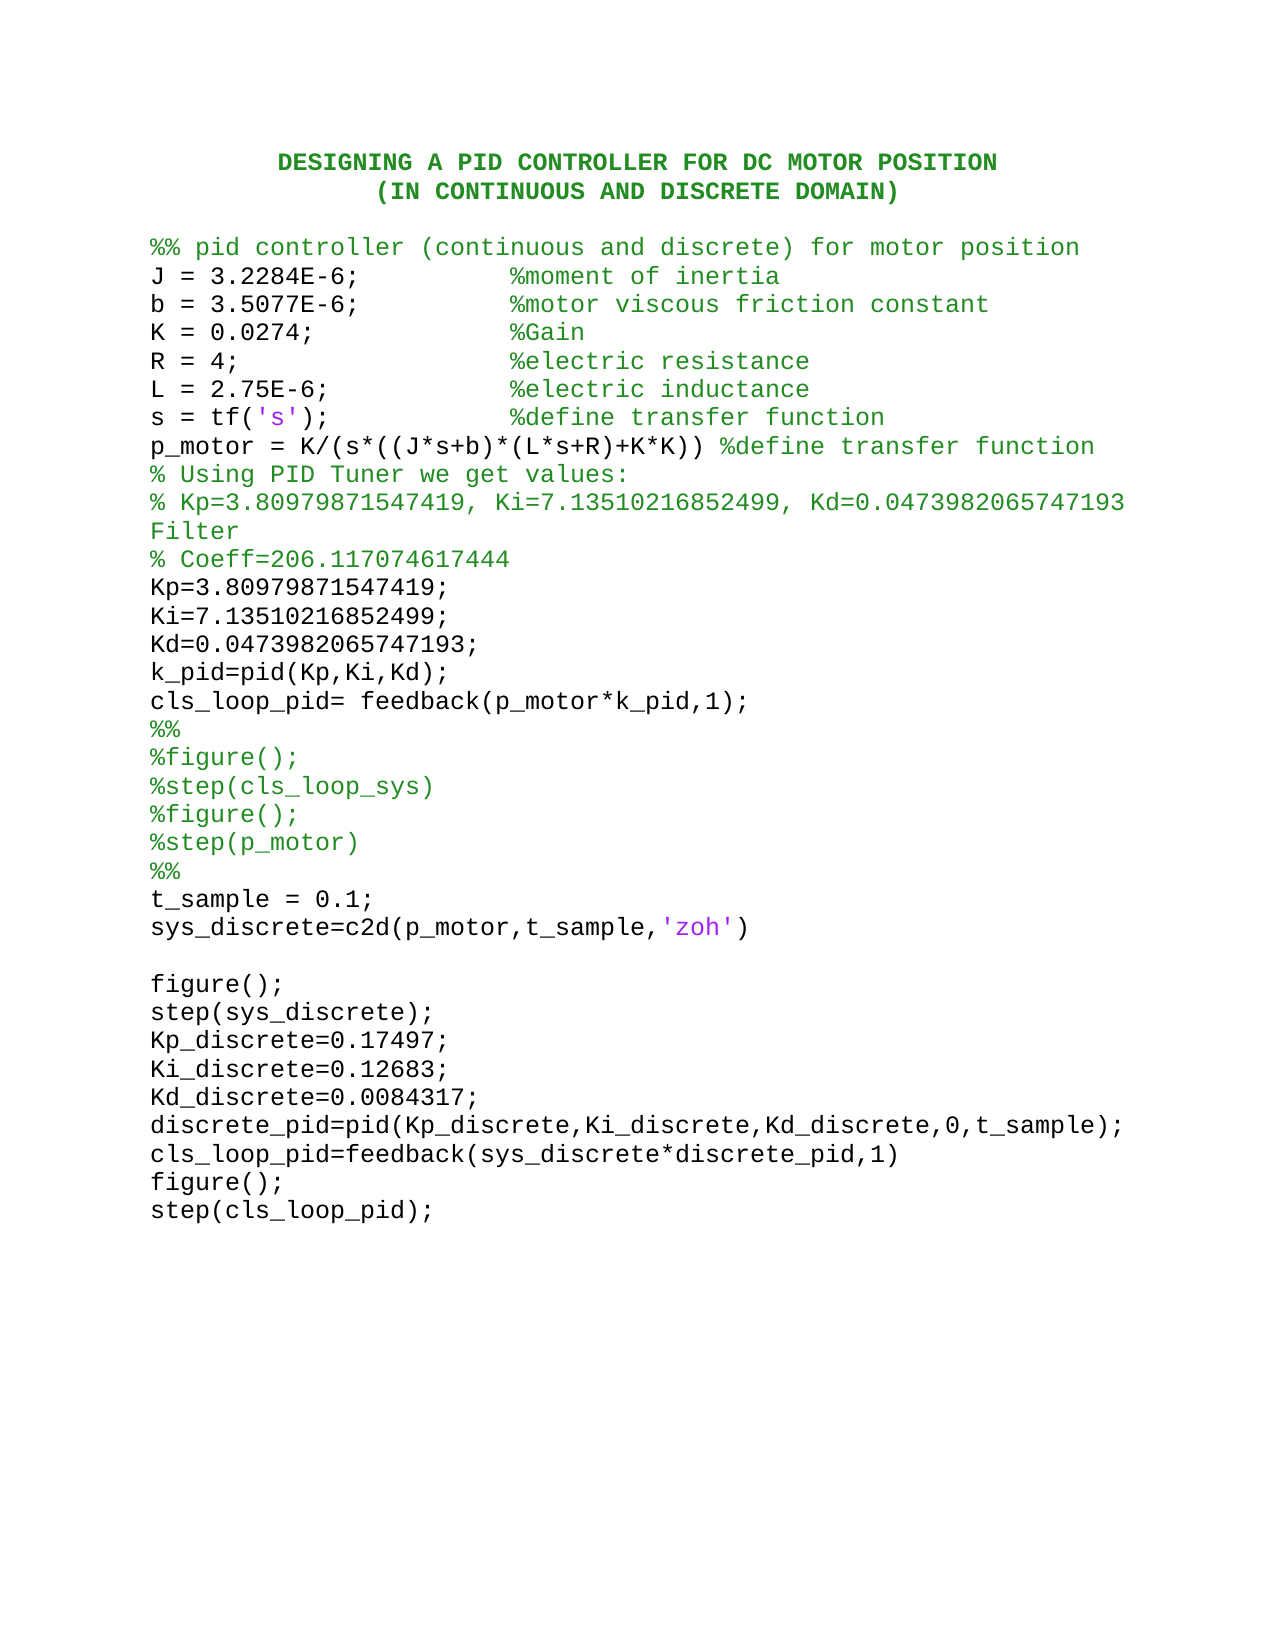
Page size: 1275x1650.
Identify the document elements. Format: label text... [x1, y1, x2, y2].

text discrete_pid=pid(Kp_discrete,Ki_discrete,Kd_discrete,0,t_sample); [150, 1113, 1125, 1141]
text %% [150, 858, 1125, 887]
text %% pid controller (continuous and discrete) for motor position [150, 235, 1125, 263]
text L = 2.75E-6; %electric inductance [150, 377, 1125, 405]
text %step(cls_loop_sys) [150, 773, 1125, 802]
text R = 4; %electric resistance [150, 348, 1125, 377]
text % Kp=3.80979871547419, Ki=7.13510216852499, Kd=0.0473982065747193 Filter [150, 490, 1125, 547]
text DESIGNING A PID CONTROLLER FOR DC MOTOR POSITION [150, 150, 1125, 178]
text t_sample = 0.1; [150, 887, 1125, 915]
text p_motor = K/(s*((J*s+b)*(L*s+R)+K*K)) %define transfer function [150, 433, 1125, 462]
text step(cls_loop_pid); [150, 1198, 1125, 1226]
text %figure(); [150, 745, 1125, 773]
text cls_loop_pid=feedback(sys_discrete*discrete_pid,1) [150, 1141, 1125, 1170]
text figure(); [150, 971, 1125, 1000]
text %step(p_motor) [150, 830, 1125, 858]
text J = 3.2284E-6; %moment of inertia [150, 263, 1125, 292]
text Ki_discrete=0.12683; [150, 1056, 1125, 1085]
text sys_discrete=c2d(p_motor,t_sample,'zoh') [150, 915, 1125, 943]
text Kd=0.0473982065747193; [150, 632, 1125, 660]
text Kd_discrete=0.0084317; [150, 1085, 1125, 1113]
text figure(); [150, 1170, 1125, 1198]
text (IN CONTINUOUS AND DISCRETE DOMAIN) [150, 178, 1125, 207]
text cls_loop_pid= feedback(p_motor*k_pid,1); [150, 688, 1125, 717]
text s = tf('s'); %define transfer function [150, 405, 1125, 433]
text %% [150, 717, 1125, 745]
text k_pid=pid(Kp,Ki,Kd); [150, 660, 1125, 688]
text K = 0.0274; %Gain [150, 320, 1125, 348]
text step(sys_discrete); [150, 1000, 1125, 1028]
text Ki=7.13510216852499; [150, 603, 1125, 632]
text Kp_discrete=0.17497; [150, 1028, 1125, 1056]
text % Coeff=206.117074617444 [150, 547, 1125, 575]
text %figure(); [150, 802, 1125, 830]
text % Using PID Tuner we get values: [150, 462, 1125, 490]
text b = 3.5077E-6; %motor viscous friction constant [150, 292, 1125, 320]
text Kp=3.80979871547419; [150, 575, 1125, 603]
